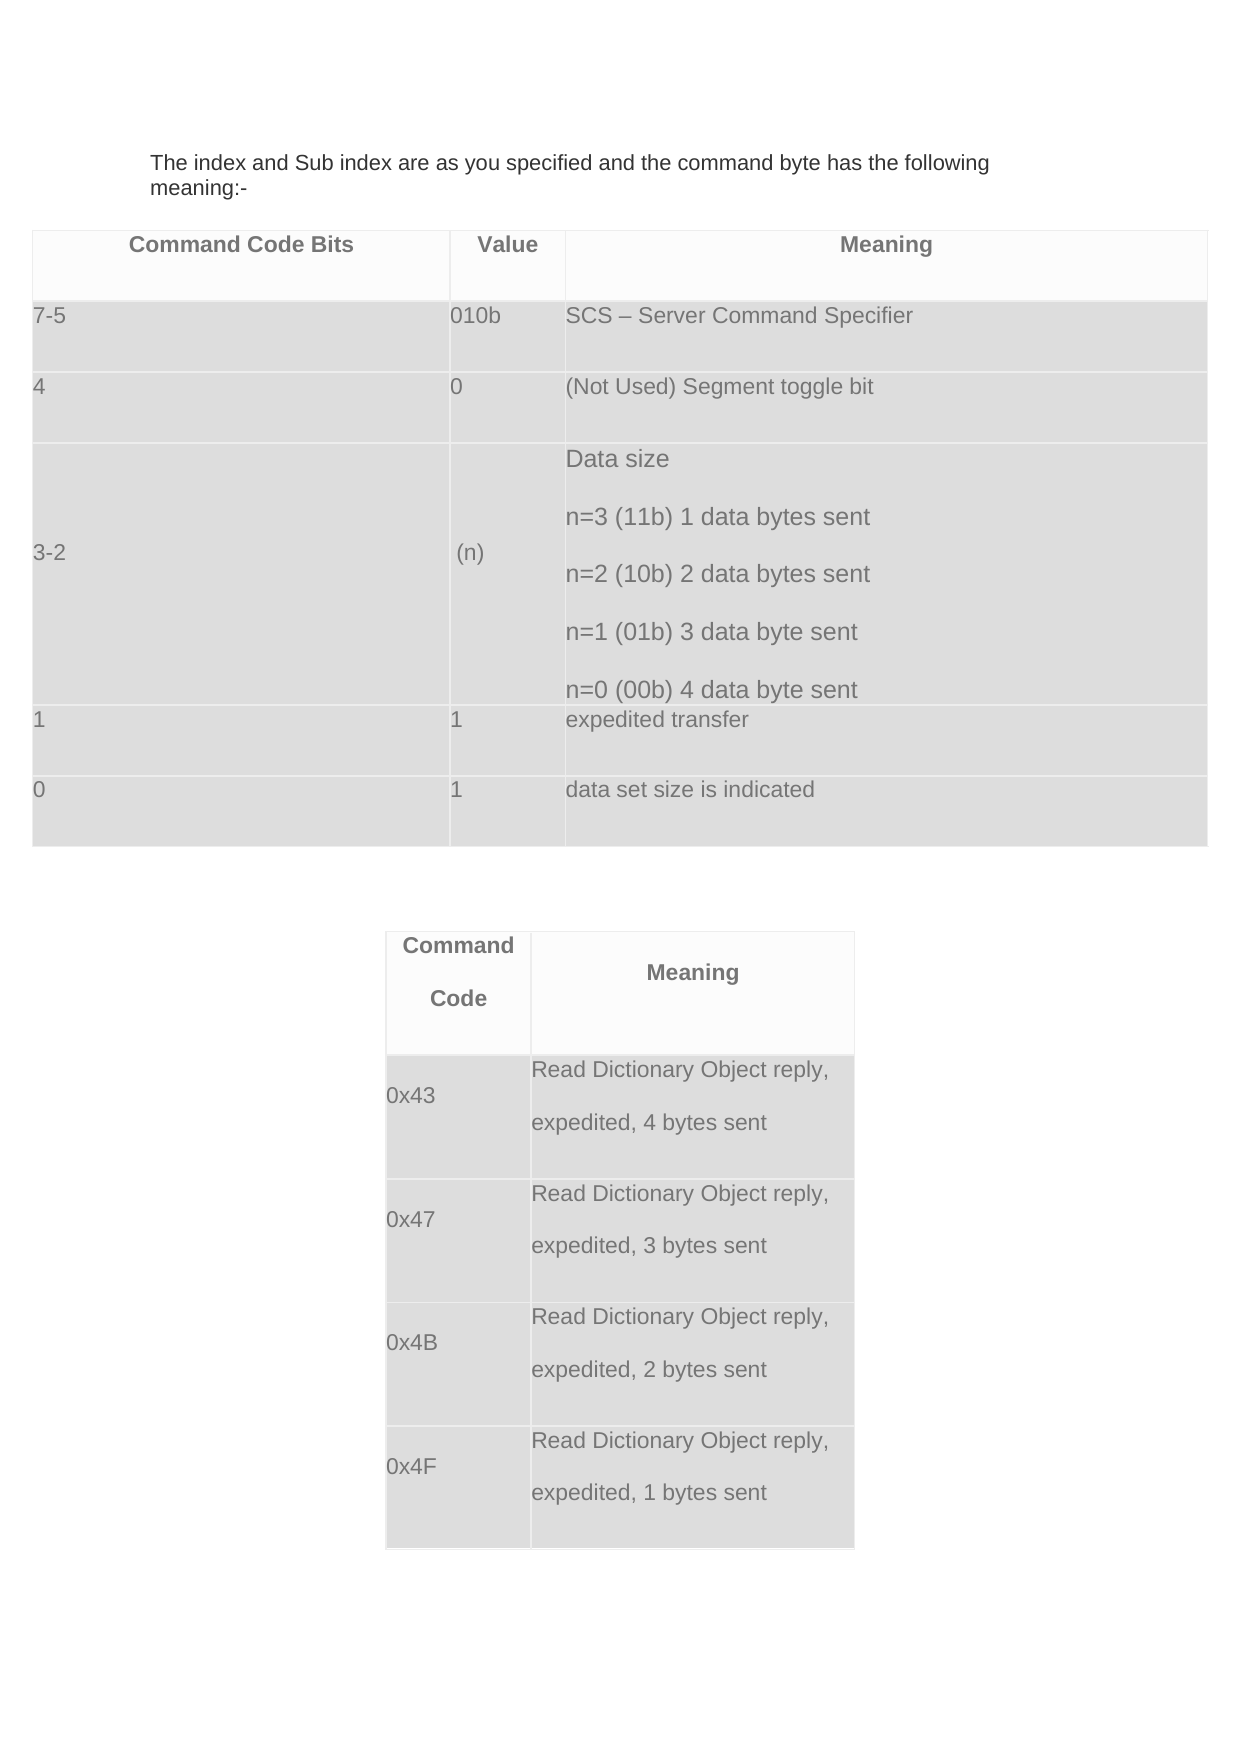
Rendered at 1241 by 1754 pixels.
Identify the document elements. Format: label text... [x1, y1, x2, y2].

table_cell 3-2 [33, 444, 449, 704]
table_cell SCS – Server Command Specifier [566, 302, 1207, 371]
table_cell (Not Used) Segment toggle bit [566, 373, 1207, 442]
table_cell Read Dictionary Object reply, expedited, 1 bytes sent [532, 1427, 854, 1548]
table_cell (n) [451, 444, 565, 704]
table_cell data set size is indicated [566, 777, 1207, 846]
table_cell 0 [451, 373, 565, 442]
table_cell Read Dictionary Object reply, expedited, 2 bytes sent [532, 1303, 854, 1425]
table_cell 1 [33, 706, 449, 775]
table_cell expedited transfer [566, 706, 1207, 775]
table_cell 0x47 [387, 1180, 530, 1301]
table_cell 1 [451, 777, 565, 846]
table_header Meaning [566, 231, 1207, 300]
table_cell 010b [451, 302, 565, 371]
table_header Command Code Bits [33, 231, 449, 300]
text The index and Sub index are as you specified and the command byte has the following meaning:- [150, 150, 1090, 200]
table_header Value [451, 231, 565, 300]
table_cell 0x4B [387, 1303, 530, 1425]
table_cell 1 [451, 706, 565, 775]
table_cell 0 [33, 777, 449, 846]
table_cell Read Dictionary Object reply, expedited, 4 bytes sent [532, 1056, 854, 1178]
table_cell Read Dictionary Object reply, expedited, 3 bytes sent [532, 1180, 854, 1301]
table_header Command Code [387, 932, 531, 1054]
table_cell 7-5 [33, 302, 449, 371]
table_cell 4 [33, 373, 449, 442]
table_cell 0x4F [387, 1427, 530, 1548]
table_cell Data size n=3 (11b) 1 data bytes sent n=2 (10b) 2 data bytes sent n=1 (01b) 3 data byte sent n=0 (00b) 4 data byte sent [566, 444, 1207, 704]
table_header Meaning [532, 932, 854, 1054]
table_cell 0x43 [387, 1056, 530, 1178]
